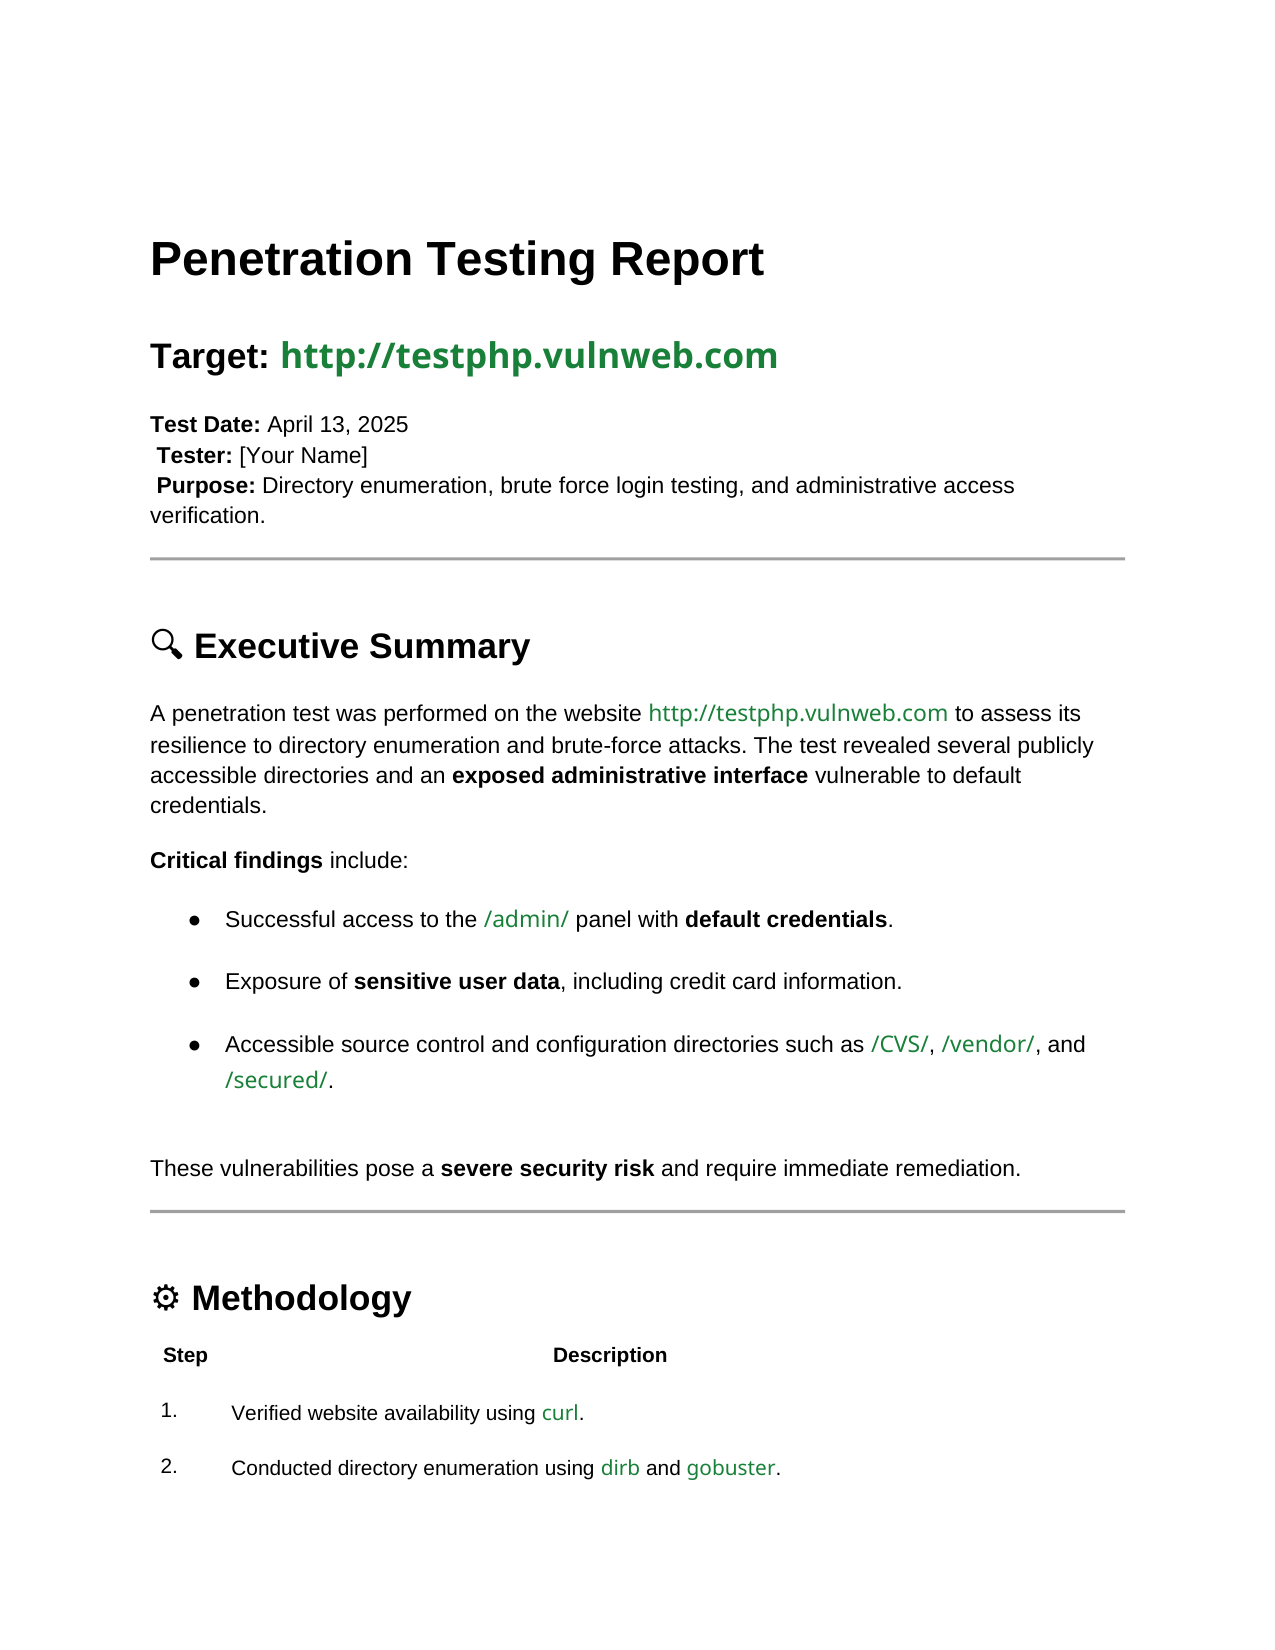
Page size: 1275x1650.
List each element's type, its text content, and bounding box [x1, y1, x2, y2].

text These vulnerabilities pose a severe security risk and require immediate remediation. [150, 1155, 1125, 1181]
list Accessible source control and configuration directories such as /CVS/, /vendor/, and /secured/. [187, 1028, 1125, 1126]
subtitle 🔍 Executive Summary [150, 625, 1125, 666]
list Exposure of sensitive user data, including credit card information. [187, 968, 1125, 1024]
subtitle Target: http://testphp.vulnweb.com [150, 331, 1125, 379]
text Critical findings include: [150, 847, 1125, 874]
table_header Step [150, 1333, 221, 1388]
text A penetration test was performed on the website http://testphp.vulnweb.com to assess its resilience to directory enumeration and brute-force attacks. The test revealed several publicly accessible directories and an exposed administrative interface vulnerable to default credentials. [150, 697, 1125, 819]
table_cell 2. [150, 1443, 221, 1498]
table_cell Verified website availability using curl. [221, 1388, 999, 1443]
table_cell Conducted directory enumeration using dirb and gobuster. [221, 1443, 999, 1498]
table_header Description [221, 1333, 999, 1388]
subtitle ⚙️ Methodology [150, 1278, 1125, 1318]
subtitle Penetration Testing Report [150, 230, 1125, 285]
list Successful access to the /admin/ panel with default credentials. [187, 903, 1125, 964]
text Test Date: April 13, 2025 Tester: [Your Name] Purpose: Directory enumeration, brute force login testing, and administrative access verification. [150, 411, 1125, 528]
table_cell 1. [150, 1388, 221, 1443]
